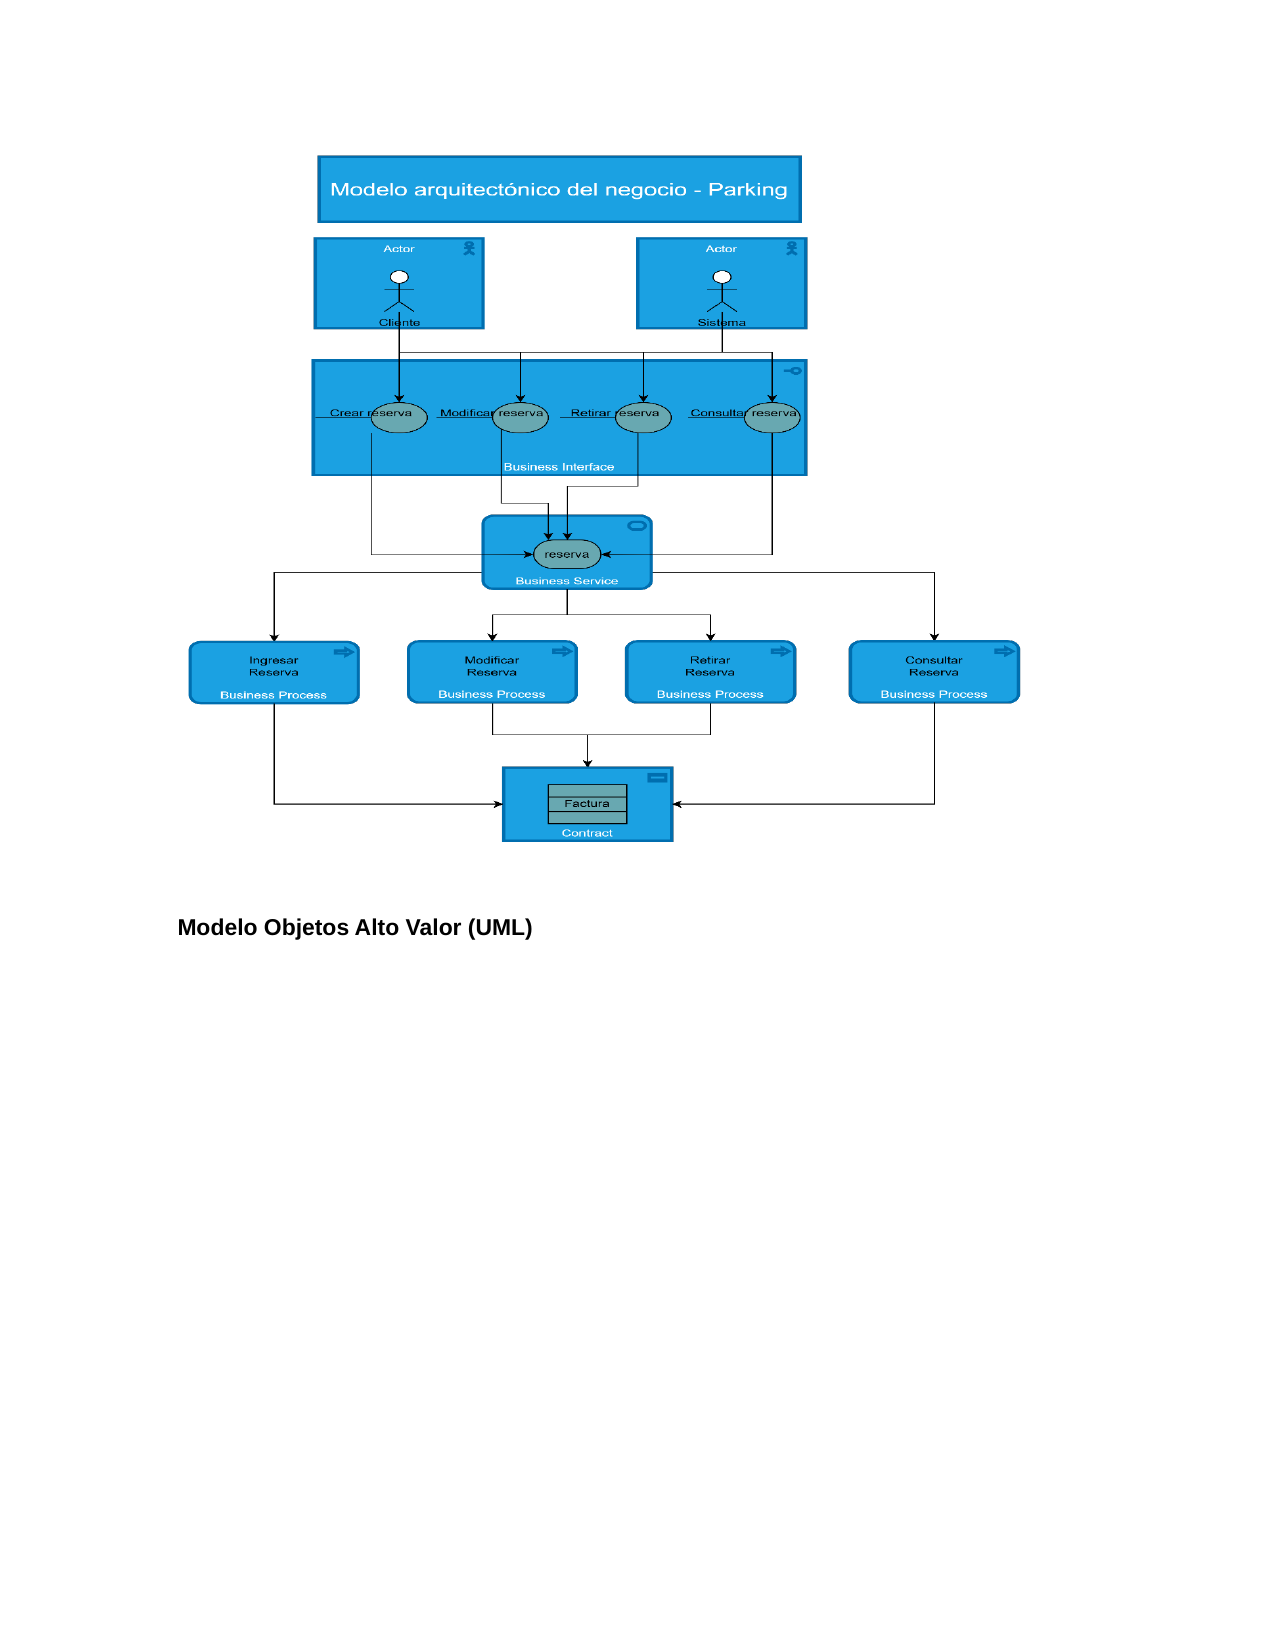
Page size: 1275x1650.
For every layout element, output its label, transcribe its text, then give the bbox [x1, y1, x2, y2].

picture [177, 147, 1031, 850]
text Modelo Objetos Alto Valor (UML) [177, 914, 1098, 940]
